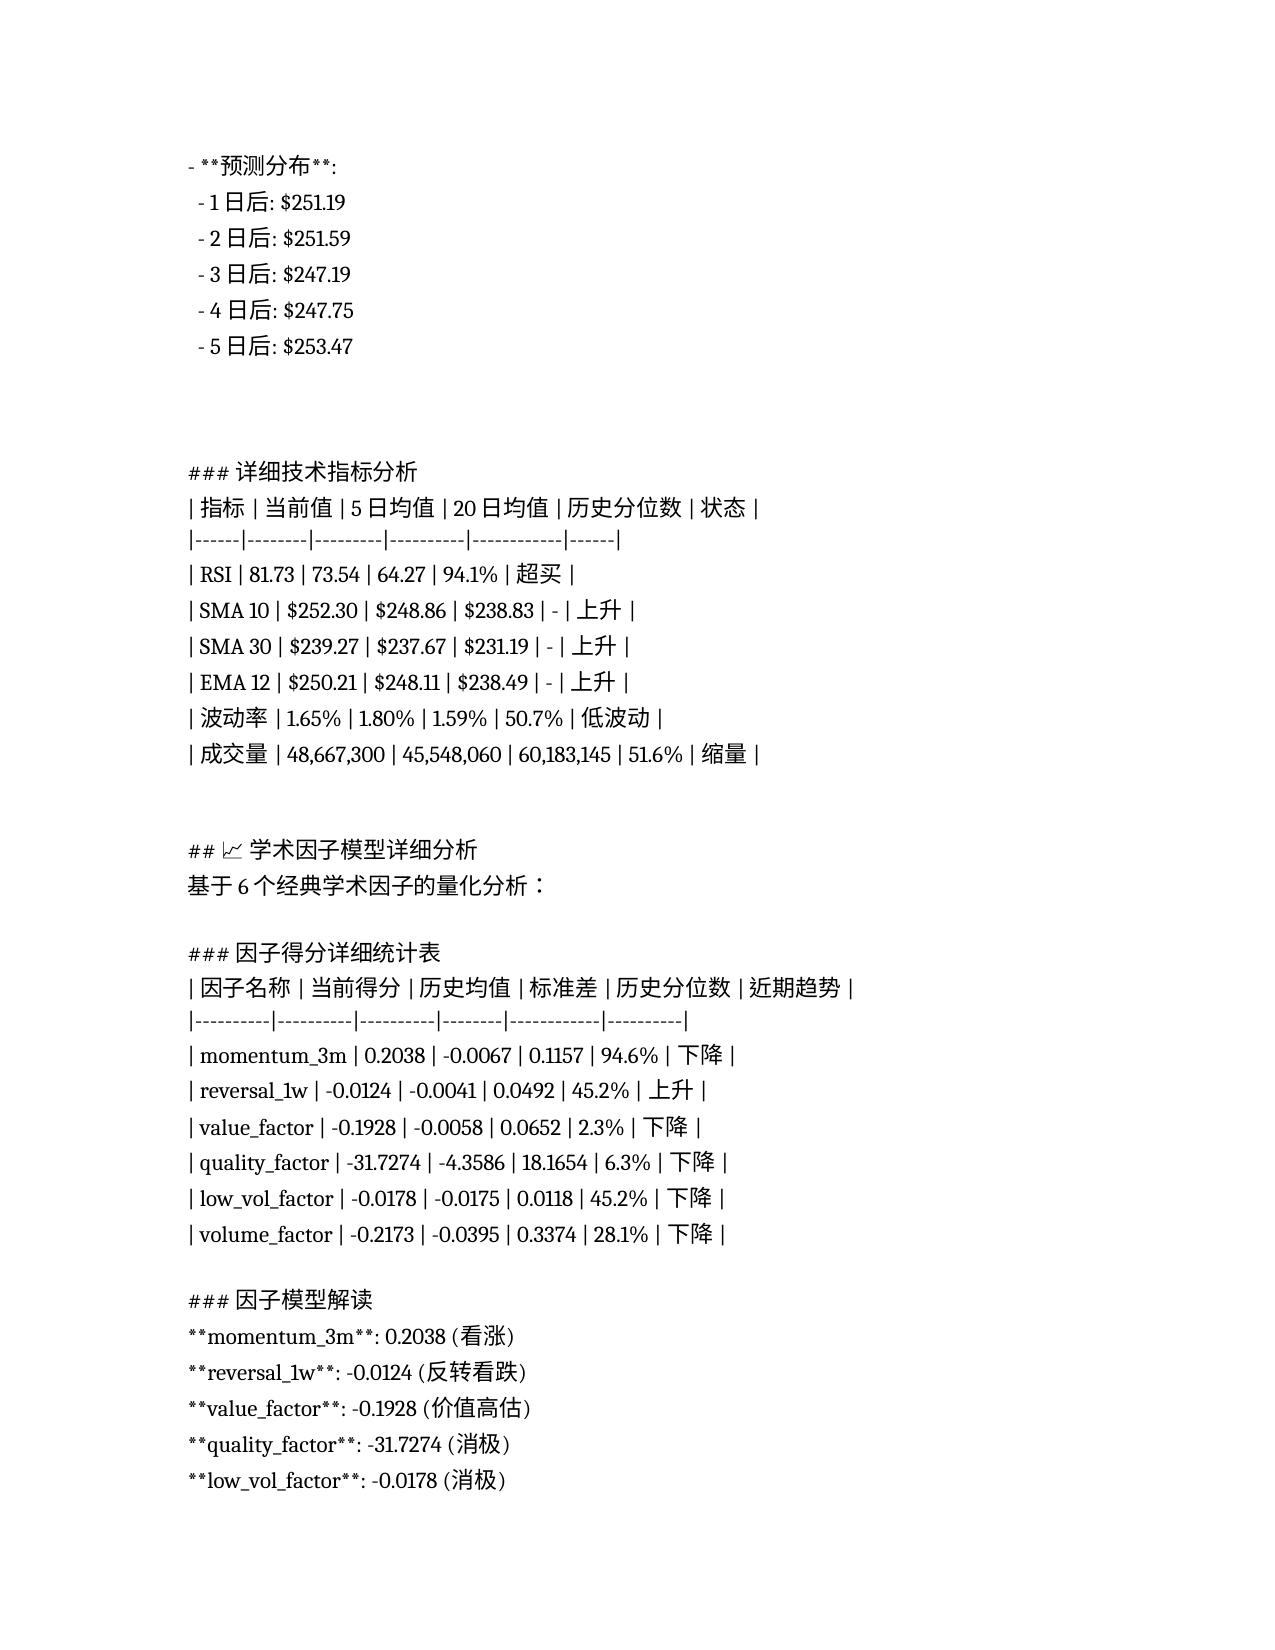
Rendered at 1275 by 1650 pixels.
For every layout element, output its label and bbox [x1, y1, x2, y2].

text [187, 150, 1087, 1495]
